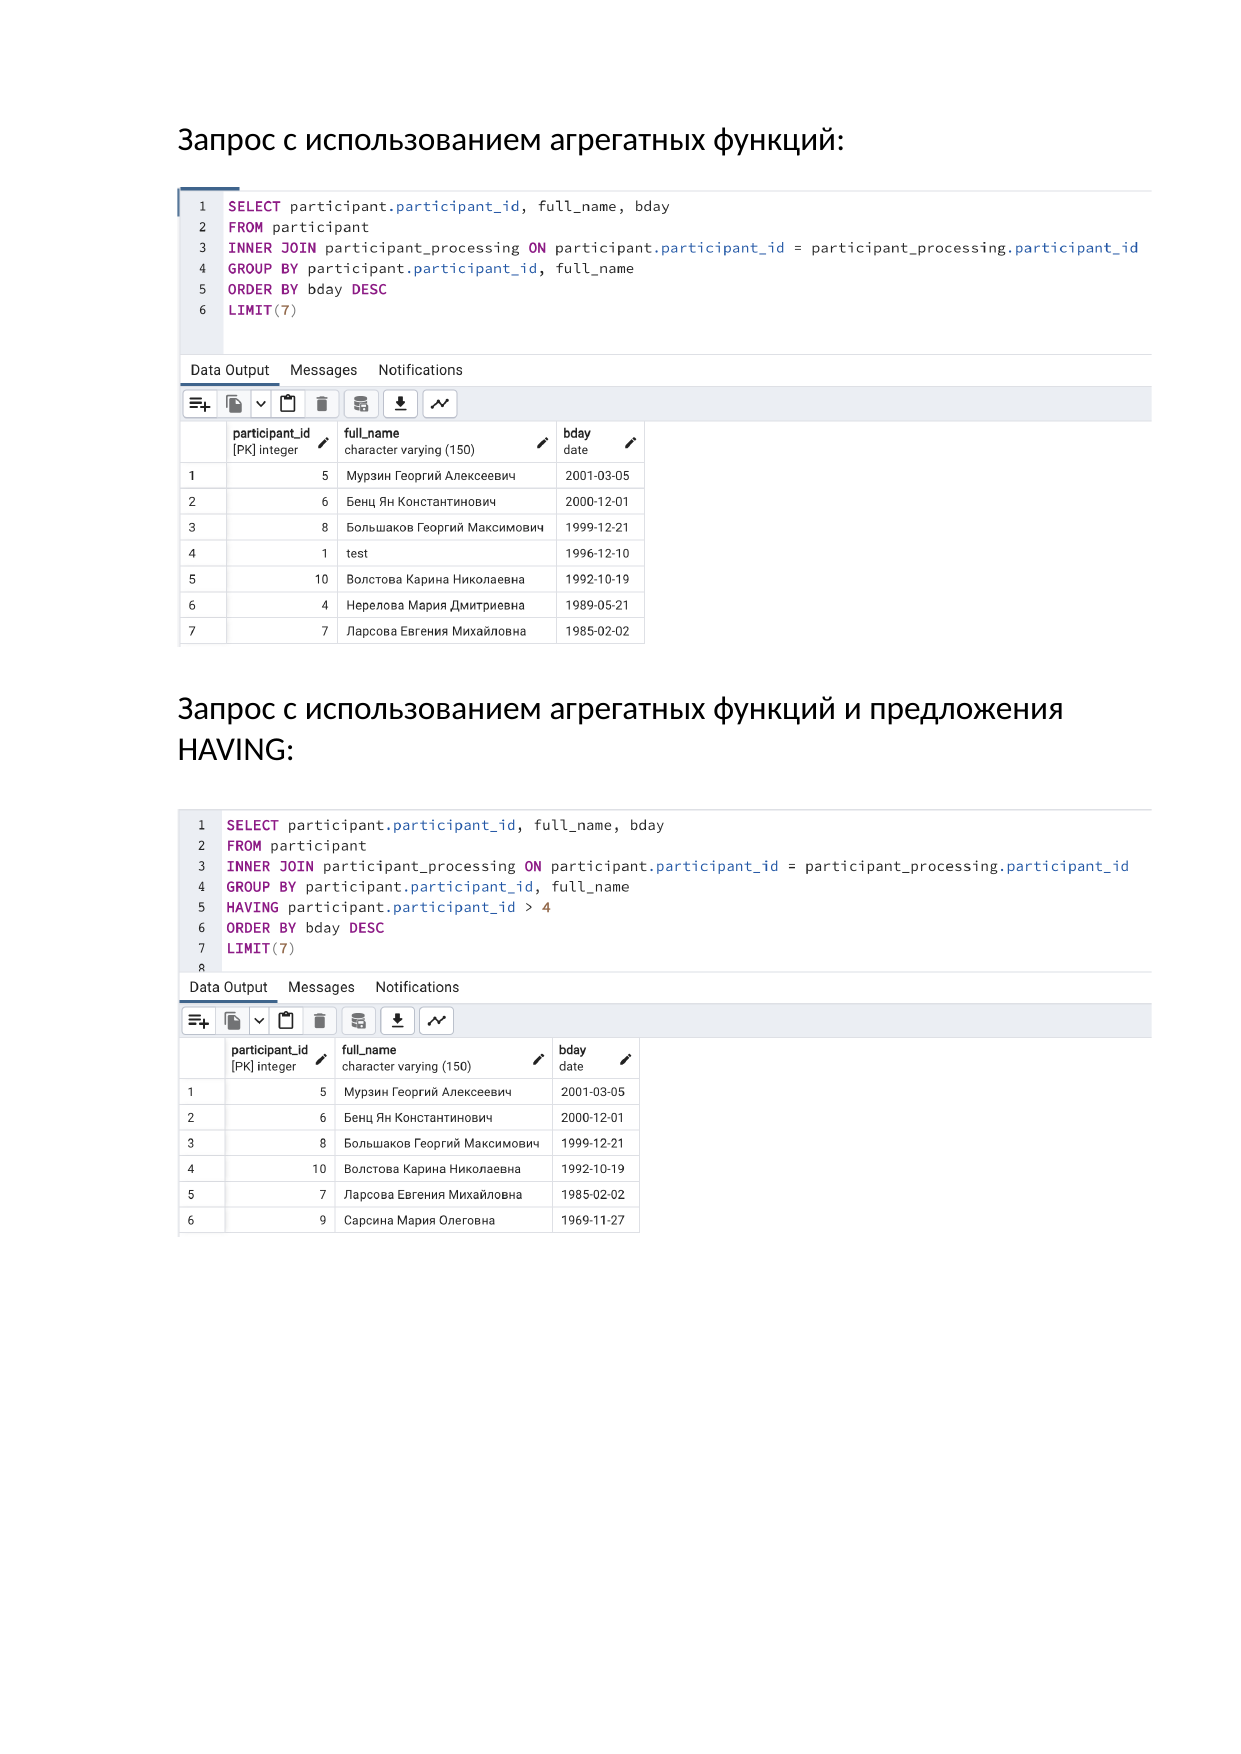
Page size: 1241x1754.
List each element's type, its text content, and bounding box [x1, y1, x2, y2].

picture [177, 187, 1152, 647]
text Запрос с использованием агрегатных функций и предложения HAVING: [177, 687, 1152, 769]
picture [177, 809, 1152, 1237]
text Запрос с использованием агрегатных функций: [177, 118, 1152, 187]
